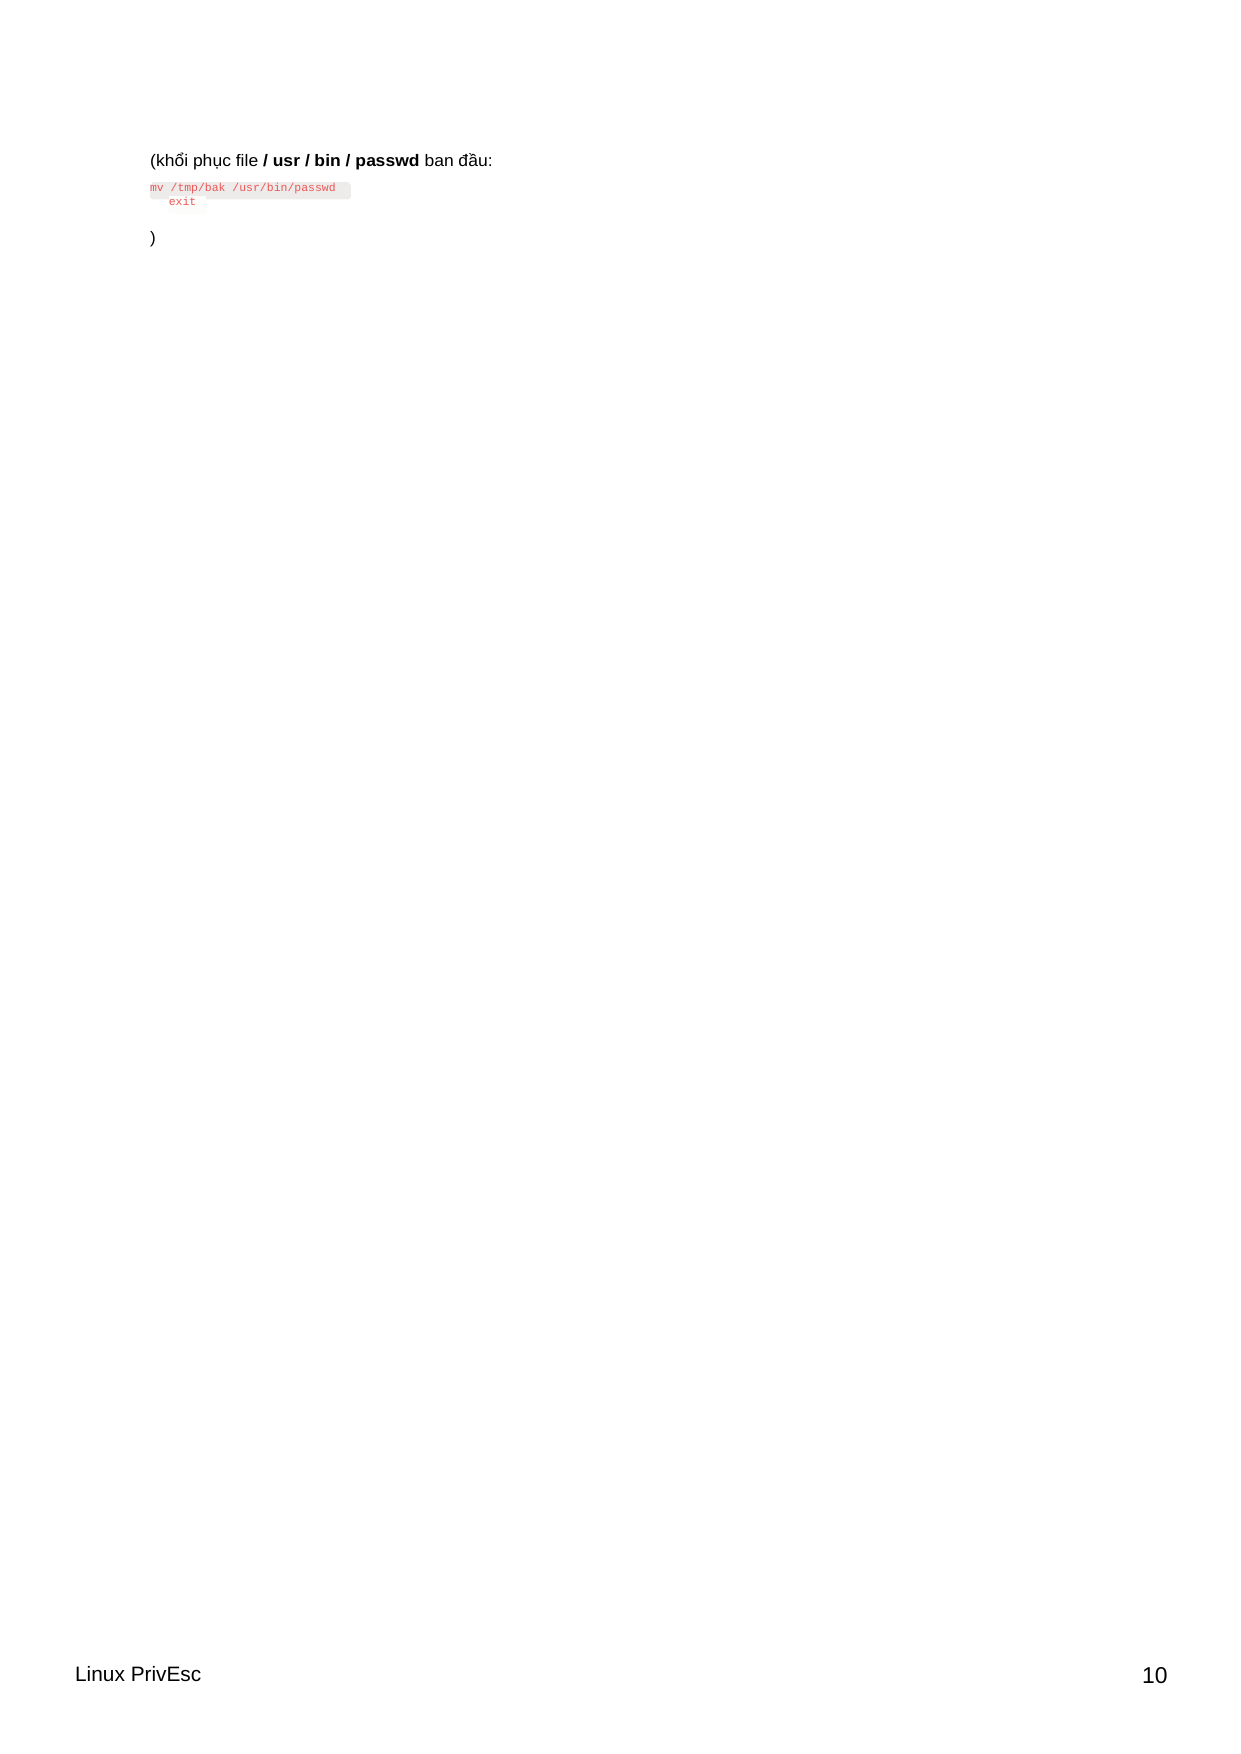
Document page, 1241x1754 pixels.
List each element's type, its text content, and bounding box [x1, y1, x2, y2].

picture [168, 195, 207, 214]
text (khổi phục file / usr / bin / passwd ban đầu: [150, 151, 1103, 170]
text ) [150, 228, 1103, 247]
